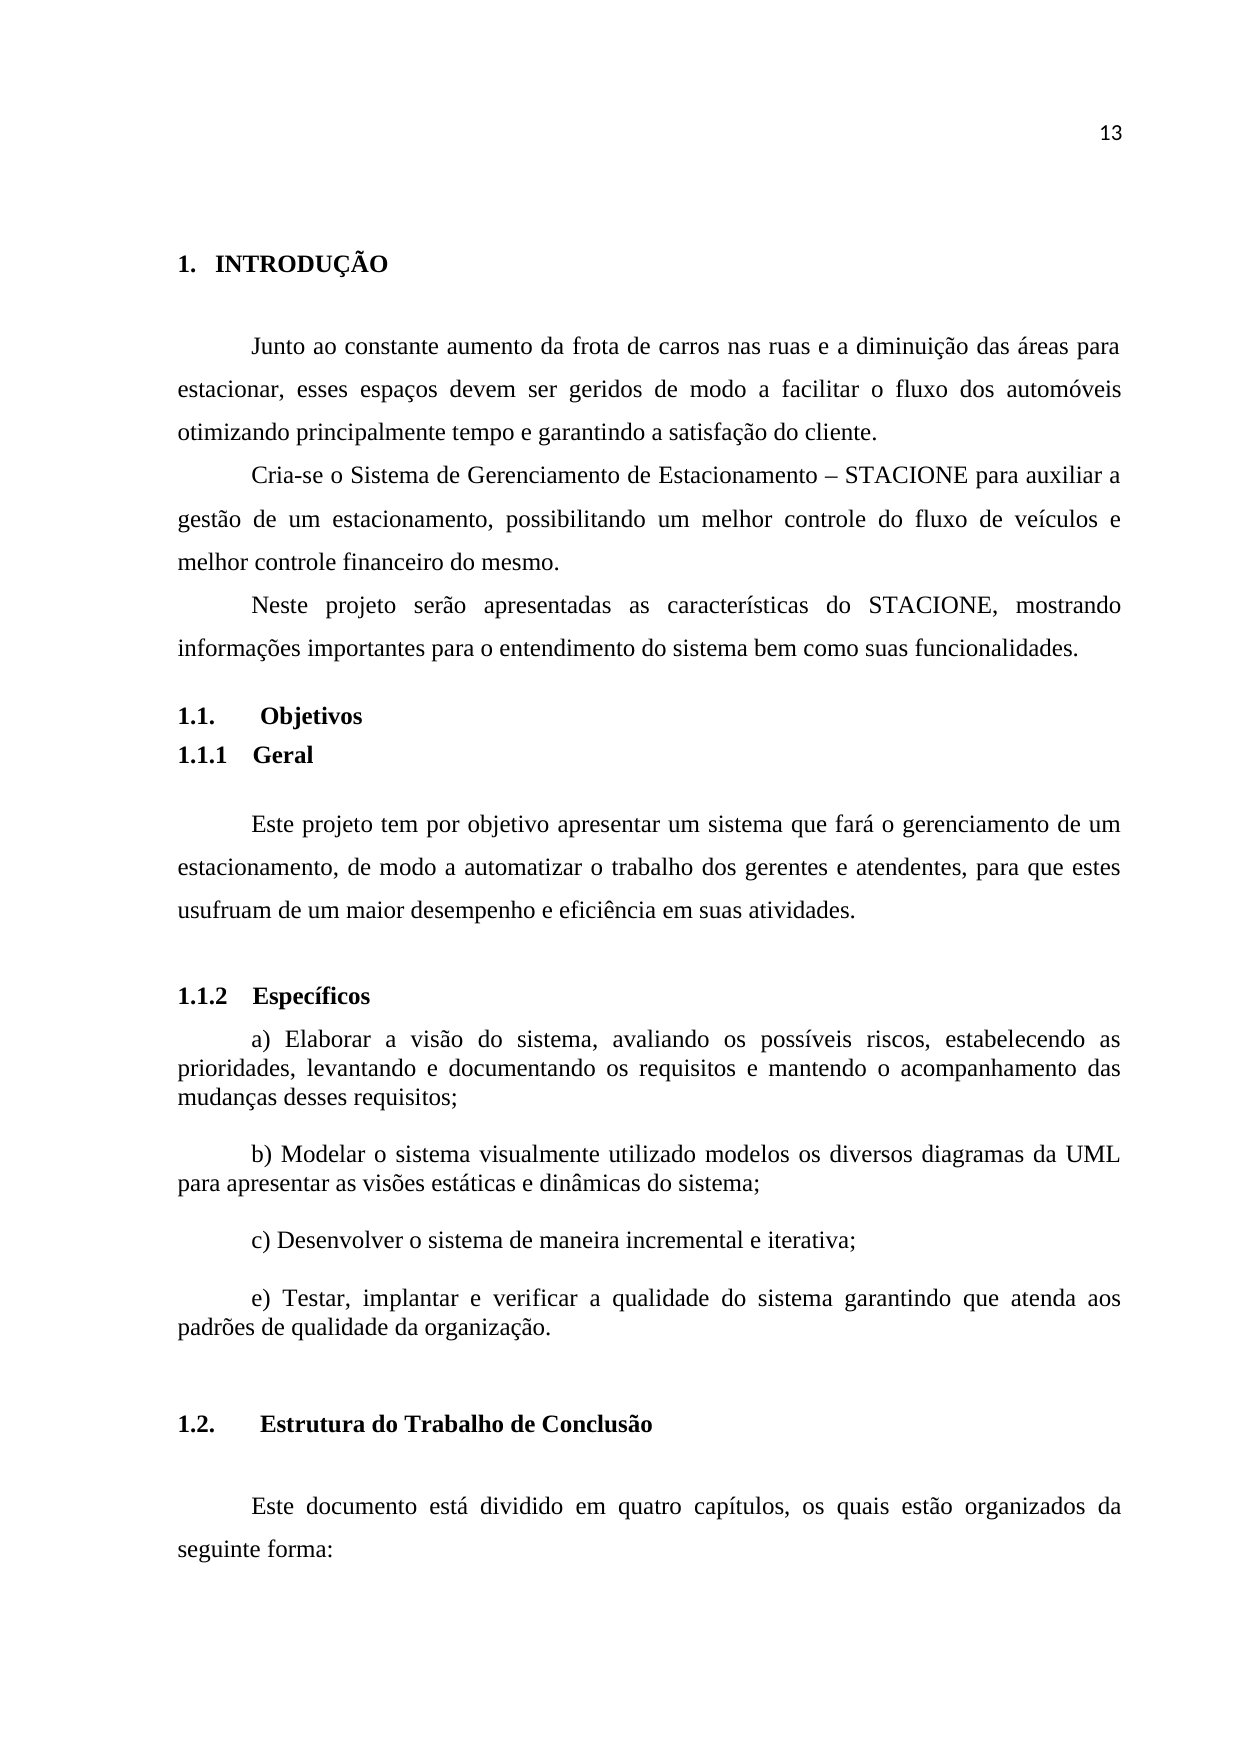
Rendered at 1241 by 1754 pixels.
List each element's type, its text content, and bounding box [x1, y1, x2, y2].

subtitle INTRODUÇÃO [177, 249, 1122, 278]
list Geral [177, 741, 1122, 769]
list b) Modelar o sistema visualmente utilizado modelos os diversos diagramas da UML para apresentar as visões estáticas e dinâmicas do sistema; [177, 1139, 1122, 1197]
list Específicos [177, 981, 1122, 1010]
list c) Desenvolver o sistema de maneira incremental e iterativa; [177, 1226, 1122, 1254]
text Este documento está dividido em quatro capítulos, os quais estão organizados da seguinte forma: [177, 1491, 1122, 1563]
text Cria-se o Sistema de Gerenciamento de Estacionamento – STACIONE para auxiliar a gestão de um estacionamento, possibilitando um melhor controle do fluxo de veículos e melhor controle financeiro do mesmo. [177, 461, 1122, 576]
subtitle Estrutura do Trabalho de Conclusão [177, 1409, 1122, 1437]
subtitle Objetivos [177, 701, 1122, 730]
text Junto ao constante aumento da frota de carros nas ruas e a diminuição das áreas para estacionar, esses espaços devem ser geridos de modo a facilitar o fluxo dos automóveis otimizando principalmente tempo e garantindo a satisfação do cliente. [177, 331, 1122, 446]
text Este projeto tem por objetivo apresentar um sistema que fará o gerenciamento de um estacionamento, de modo a automatizar o trabalho dos gerentes e atendentes, para que estes usufruam de um maior desempenho e eficiência em suas atividades. [177, 809, 1122, 924]
list e) Testar, implantar e verificar a qualidade do sistema garantindo que atenda aos padrões de qualidade da organização. [177, 1283, 1122, 1341]
list a) Elaborar a visão do sistema, avaliando os possíveis riscos, estabelecendo as prioridades, levantando e documentando os requisitos e mantendo o acompanhamento das mudanças desses requisitos; [177, 1024, 1122, 1111]
text Neste projeto serão apresentadas as características do STACIONE, mostrando informações importantes para o entendimento do sistema bem como suas funcionalidades. [177, 590, 1122, 662]
